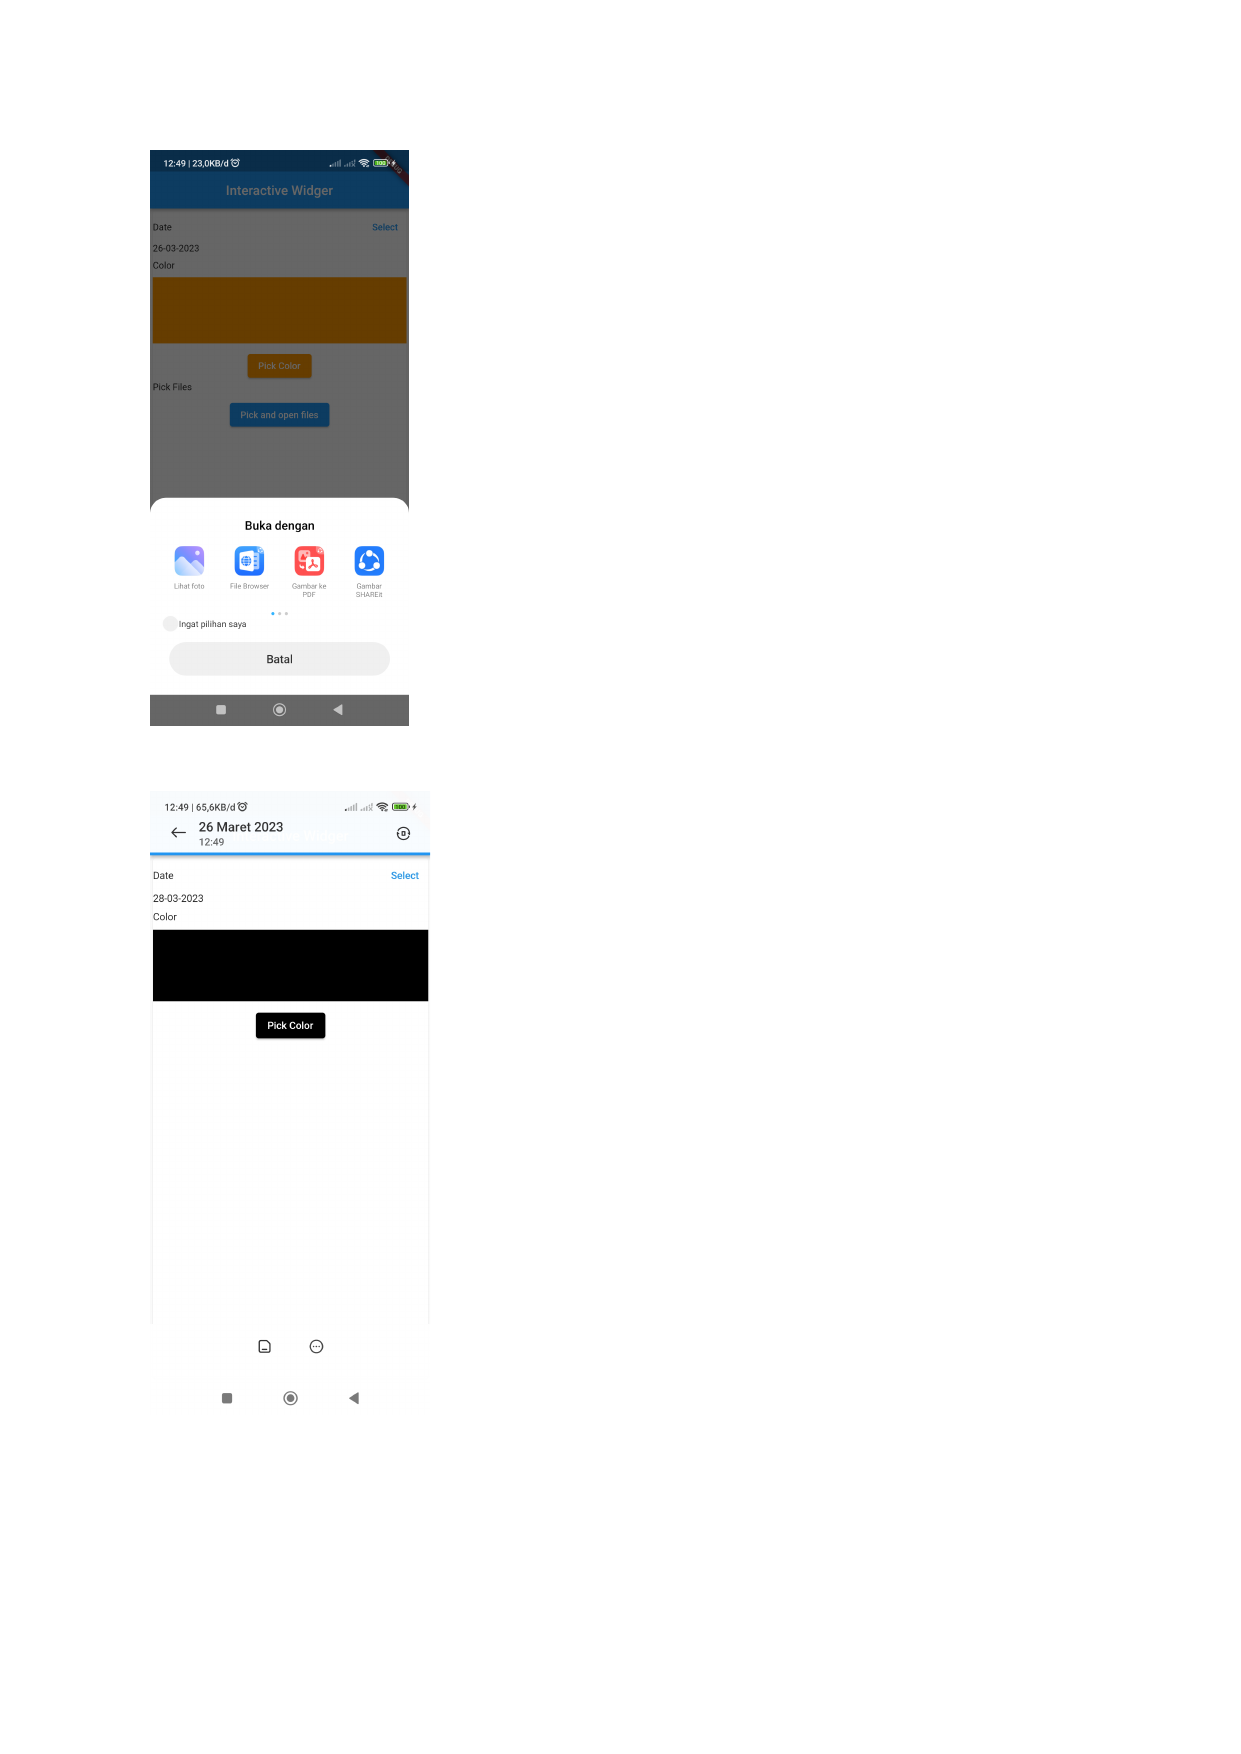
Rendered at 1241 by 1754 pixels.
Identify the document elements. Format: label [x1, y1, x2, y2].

picture [150, 791, 431, 1415]
picture [150, 150, 409, 726]
